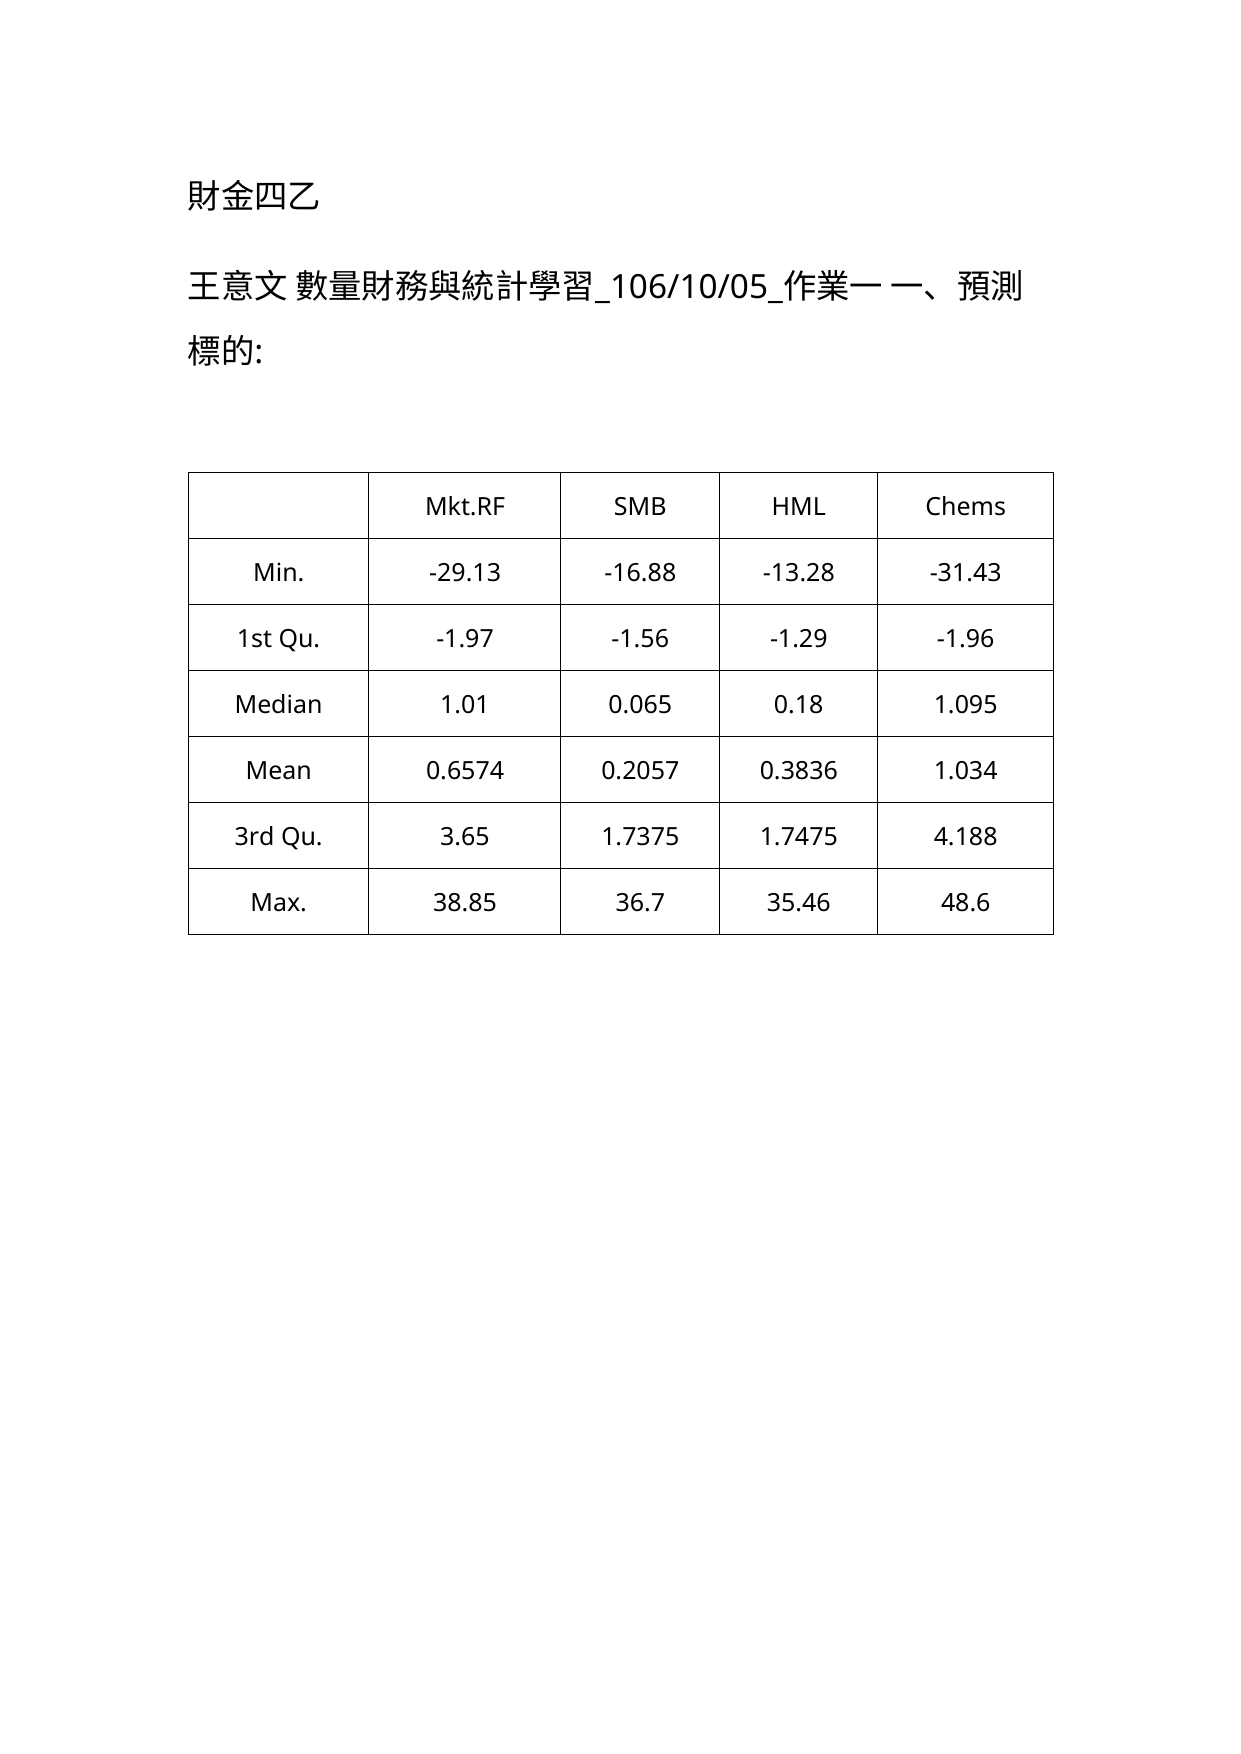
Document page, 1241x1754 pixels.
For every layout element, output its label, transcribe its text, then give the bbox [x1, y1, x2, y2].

table_cell 1.034 [878, 737, 1053, 802]
table_cell -1.29 [720, 605, 877, 670]
table_cell 3.65 [369, 803, 560, 868]
table_header SMB [561, 473, 719, 538]
table_cell -1.56 [561, 605, 719, 670]
table_cell 1.7475 [720, 803, 877, 868]
table_cell 38.85 [369, 869, 560, 934]
table_cell 3rd Qu. [189, 803, 368, 868]
table_cell Median [189, 671, 368, 736]
text 王意文 數量財務與統計學習_106/10/05_作業一 一、預測標的: [187, 252, 1053, 382]
table_cell 4.188 [878, 803, 1053, 868]
table_cell Min. [189, 539, 368, 604]
table_cell -1.97 [369, 605, 560, 670]
table_cell 1.01 [369, 671, 560, 736]
table_cell 0.6574 [369, 737, 560, 802]
table_cell -13.28 [720, 539, 877, 604]
text 財金四乙 [187, 162, 1053, 227]
table_cell -16.88 [561, 539, 719, 604]
table_cell -31.43 [878, 539, 1053, 604]
table_header Chems [878, 473, 1053, 538]
table_cell -1.96 [878, 605, 1053, 670]
table_cell 1.095 [878, 671, 1053, 736]
table_header HML [720, 473, 877, 538]
table_header Mkt.RF [369, 473, 560, 538]
table_cell 0.2057 [561, 737, 719, 802]
table_cell 1.7375 [561, 803, 719, 868]
table_cell 36.7 [561, 869, 719, 934]
table_header [189, 473, 368, 538]
table_cell -29.13 [369, 539, 560, 604]
table_cell 1st Qu. [189, 605, 368, 670]
table_cell Max. [189, 869, 368, 934]
table_cell 48.6 [878, 869, 1053, 934]
table_cell Mean [189, 737, 368, 802]
table_cell 0.18 [720, 671, 877, 736]
table_cell 0.3836 [720, 737, 877, 802]
table_cell 35.46 [720, 869, 877, 934]
table_cell 0.065 [561, 671, 719, 736]
